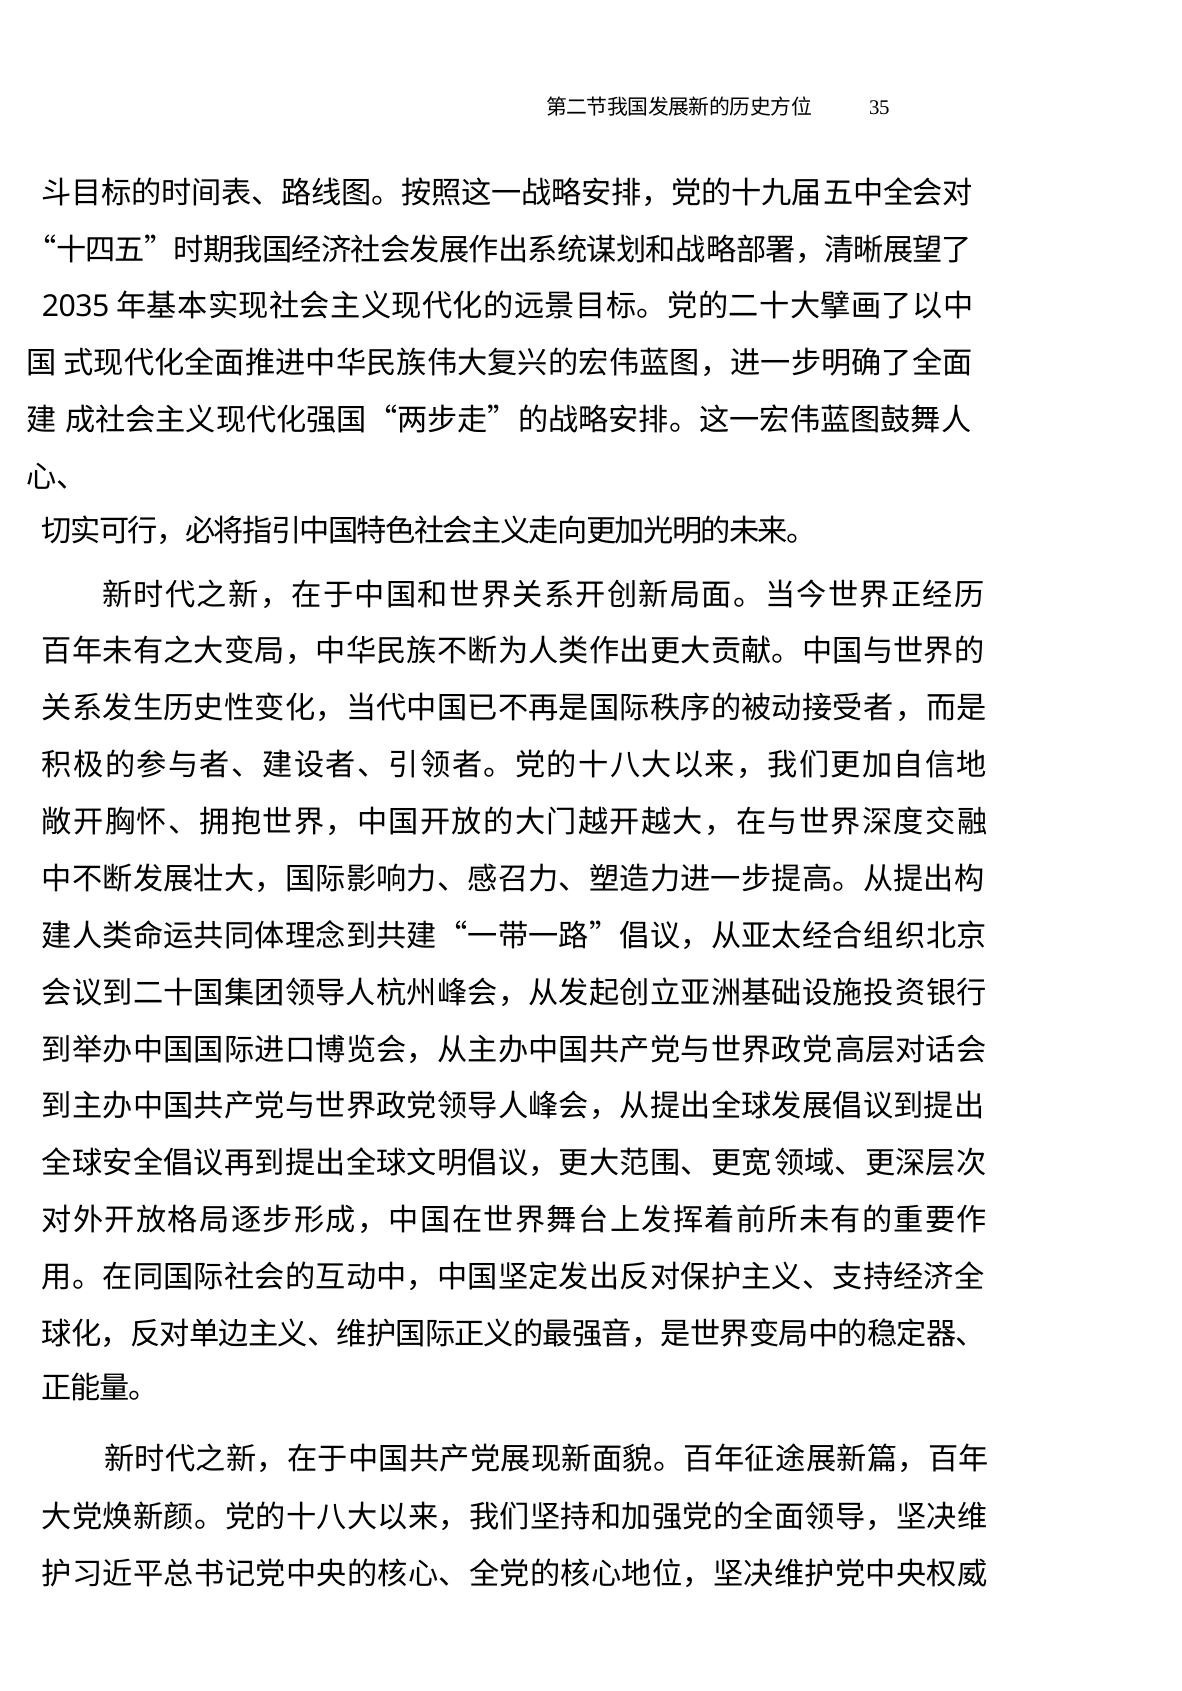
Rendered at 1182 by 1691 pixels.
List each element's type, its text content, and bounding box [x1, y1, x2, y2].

text 切实可行，必将指引中国特色社会主义走向更加光明的未来。 [42, 509, 1004, 549]
text 第二节我国发展新的历史方位 35 [546, 92, 1004, 120]
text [42, 1434, 990, 1593]
text 新时代之新，在于中国和世界关系开创新局面。当今世界正经历 百年未有之大变局，中华民族不断为人类作出更大贡献。中国与世界的 关系发生历史性变化，当代中国已不再是国际秩序的被动接受者，而是 积极的参与者、建设者、引领者。党的十八大以来，我们更加自信地 敞开胸怀、拥抱世界，中国开放的大门越开越大，在与世界深度交融 中不断发展壮大，国际影响力、感召力、塑造力进一步提高。从提出构 建人类命运共同体理念到共建“一带一路”倡议，从亚太经合组织北京 会议到二十国集团领导人杭州峰会，从发起创立亚洲基础设施投资银行 到举办中国国际进口博览会，从主办中国共产党与世界政党高层对话会 到主办中国共产党与世界政党领导人峰会，从提出全球发展倡议到提出 全球安全倡议再到提出全球文明倡议，更大范围、更宽领域、更深层次 对外开放格局逐步形成，中国在世界舞台上发挥着前所未有的重要作 用。在同国际社会的互动中，中国坚定发出反对保护主义、支持经济全 球化，反对单边主义、维护国际正义的最强音，是世界变局中的稳定器、 [42, 570, 987, 1353]
text 正能量。 [42, 1366, 1004, 1406]
text 斗目标的时间表、路线图。按照这一战略安排，党的十九届五中全会对 “十四五”时期我国经济社会发展作出系统谋划和战略部署，清晰展望了 2035年基本实现社会主义现代化的远景目标。党的二十大擘画了以中国 式现代化全面推进中华民族伟大复兴的宏伟蓝图，进一步明确了全面建 成社会主义现代化强国“两步走”的战略安排。这一宏伟蓝图鼓舞人心、 [26, 168, 973, 496]
